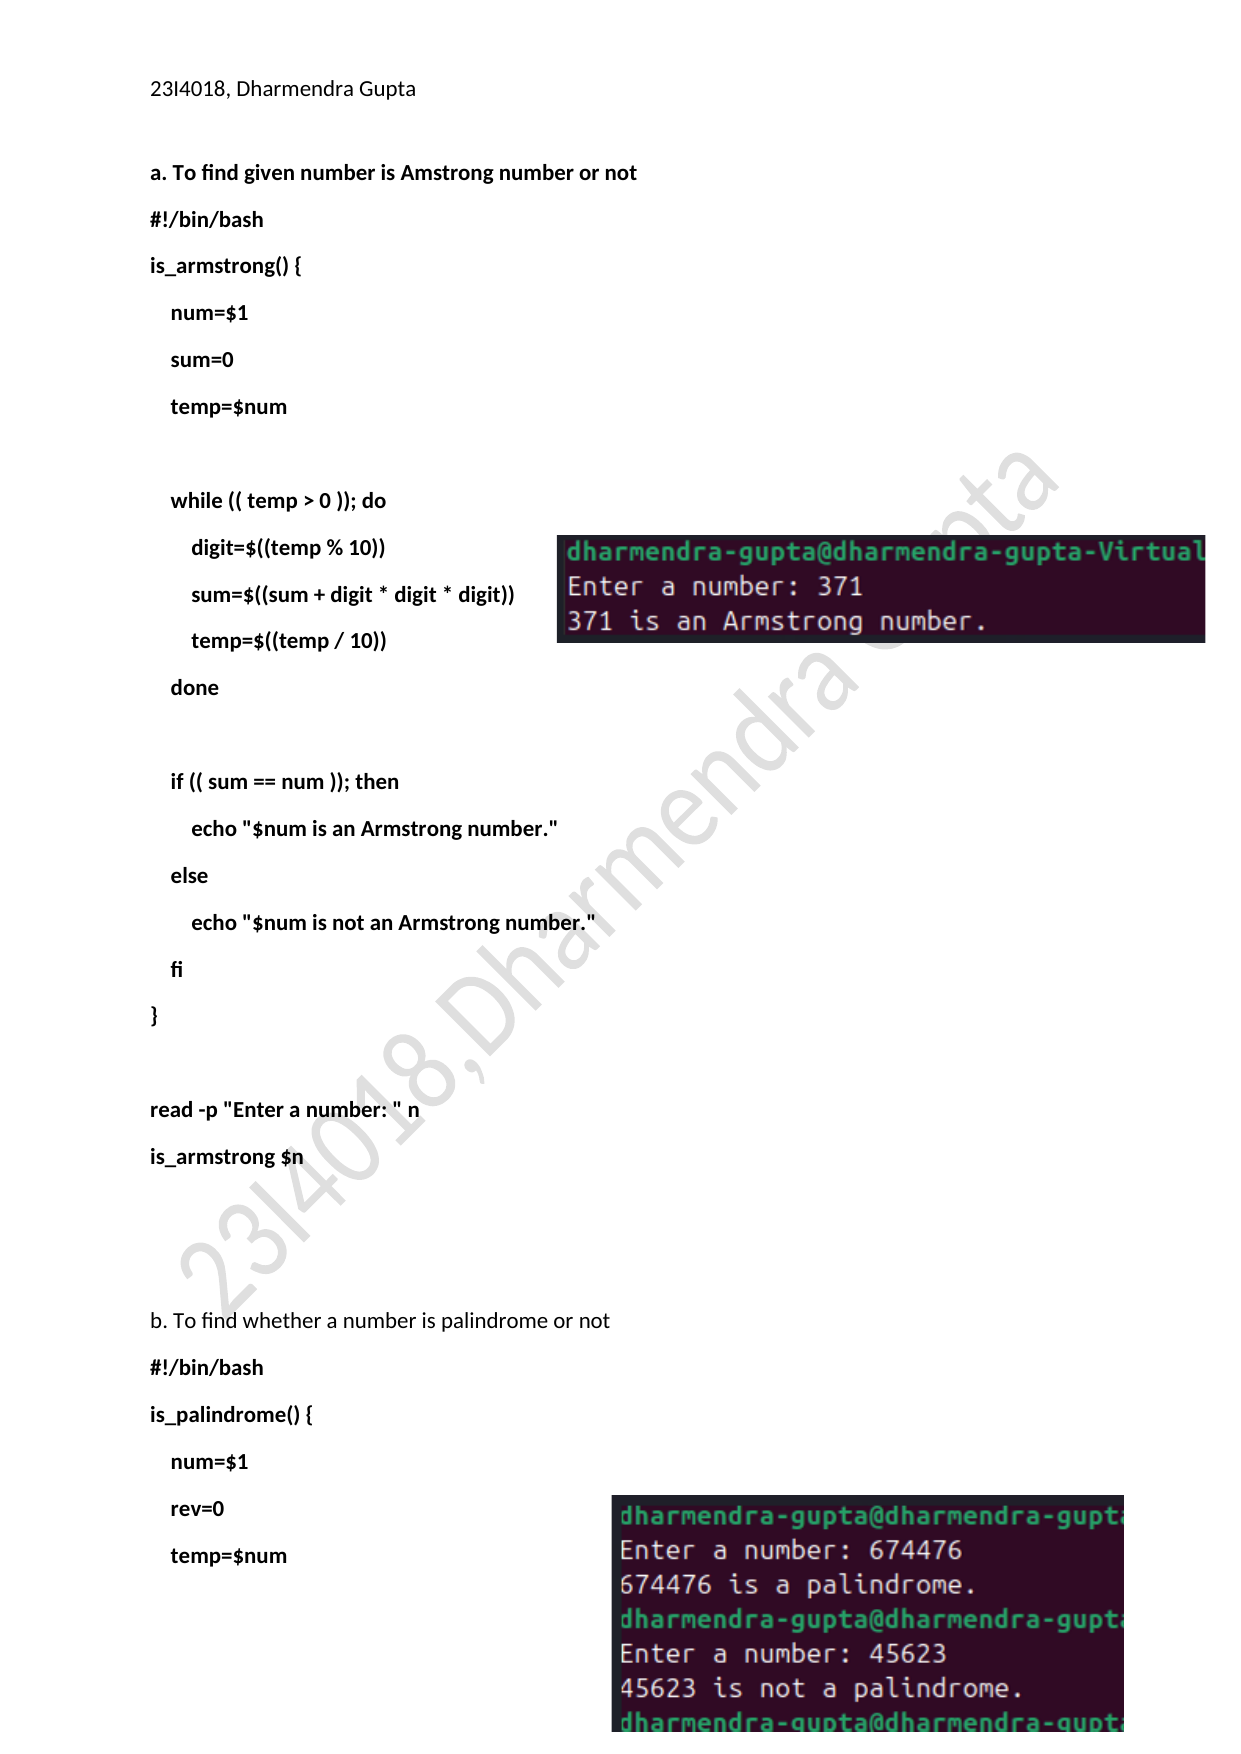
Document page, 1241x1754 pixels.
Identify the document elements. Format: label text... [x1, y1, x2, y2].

text num=$1 [150, 1447, 1090, 1475]
text #!/bin/bash [150, 1353, 1090, 1381]
text a. To find given number is Amstrong number or not [150, 158, 1090, 186]
text temp=$((temp / 10)) [150, 627, 1090, 654]
text echo "$num is not an Armstrong number." [150, 908, 1090, 936]
text digit=$((temp % 10)) [150, 533, 1090, 561]
text read -p "Enter a number: " n [150, 1095, 1090, 1123]
text fi [150, 955, 1090, 983]
text temp=$num [150, 392, 1090, 420]
text b. To find whether a number is palindrome or not [150, 1306, 1090, 1334]
text sum=0 [150, 345, 1090, 373]
text if (( sum == num )); then [150, 767, 1090, 795]
text is_armstrong() { [150, 252, 1090, 279]
text else [150, 861, 1090, 889]
text temp=$num [150, 1541, 611, 1569]
text rev=0 [150, 1494, 1090, 1522]
picture [556, 535, 1206, 643]
text #!/bin/bash [150, 205, 1090, 233]
text echo "$num is an Armstrong number." [150, 814, 1090, 842]
text is_palindrome() { [150, 1400, 1090, 1428]
text sum=$((sum + digit * digit * digit)) [150, 580, 556, 608]
text while (( temp > 0 )); do [150, 486, 1090, 514]
text } [150, 1002, 1090, 1029]
text is_armstrong $n [150, 1142, 1090, 1170]
text num=$1 [150, 298, 1090, 326]
picture [611, 1495, 1124, 1732]
text done [150, 673, 1090, 701]
